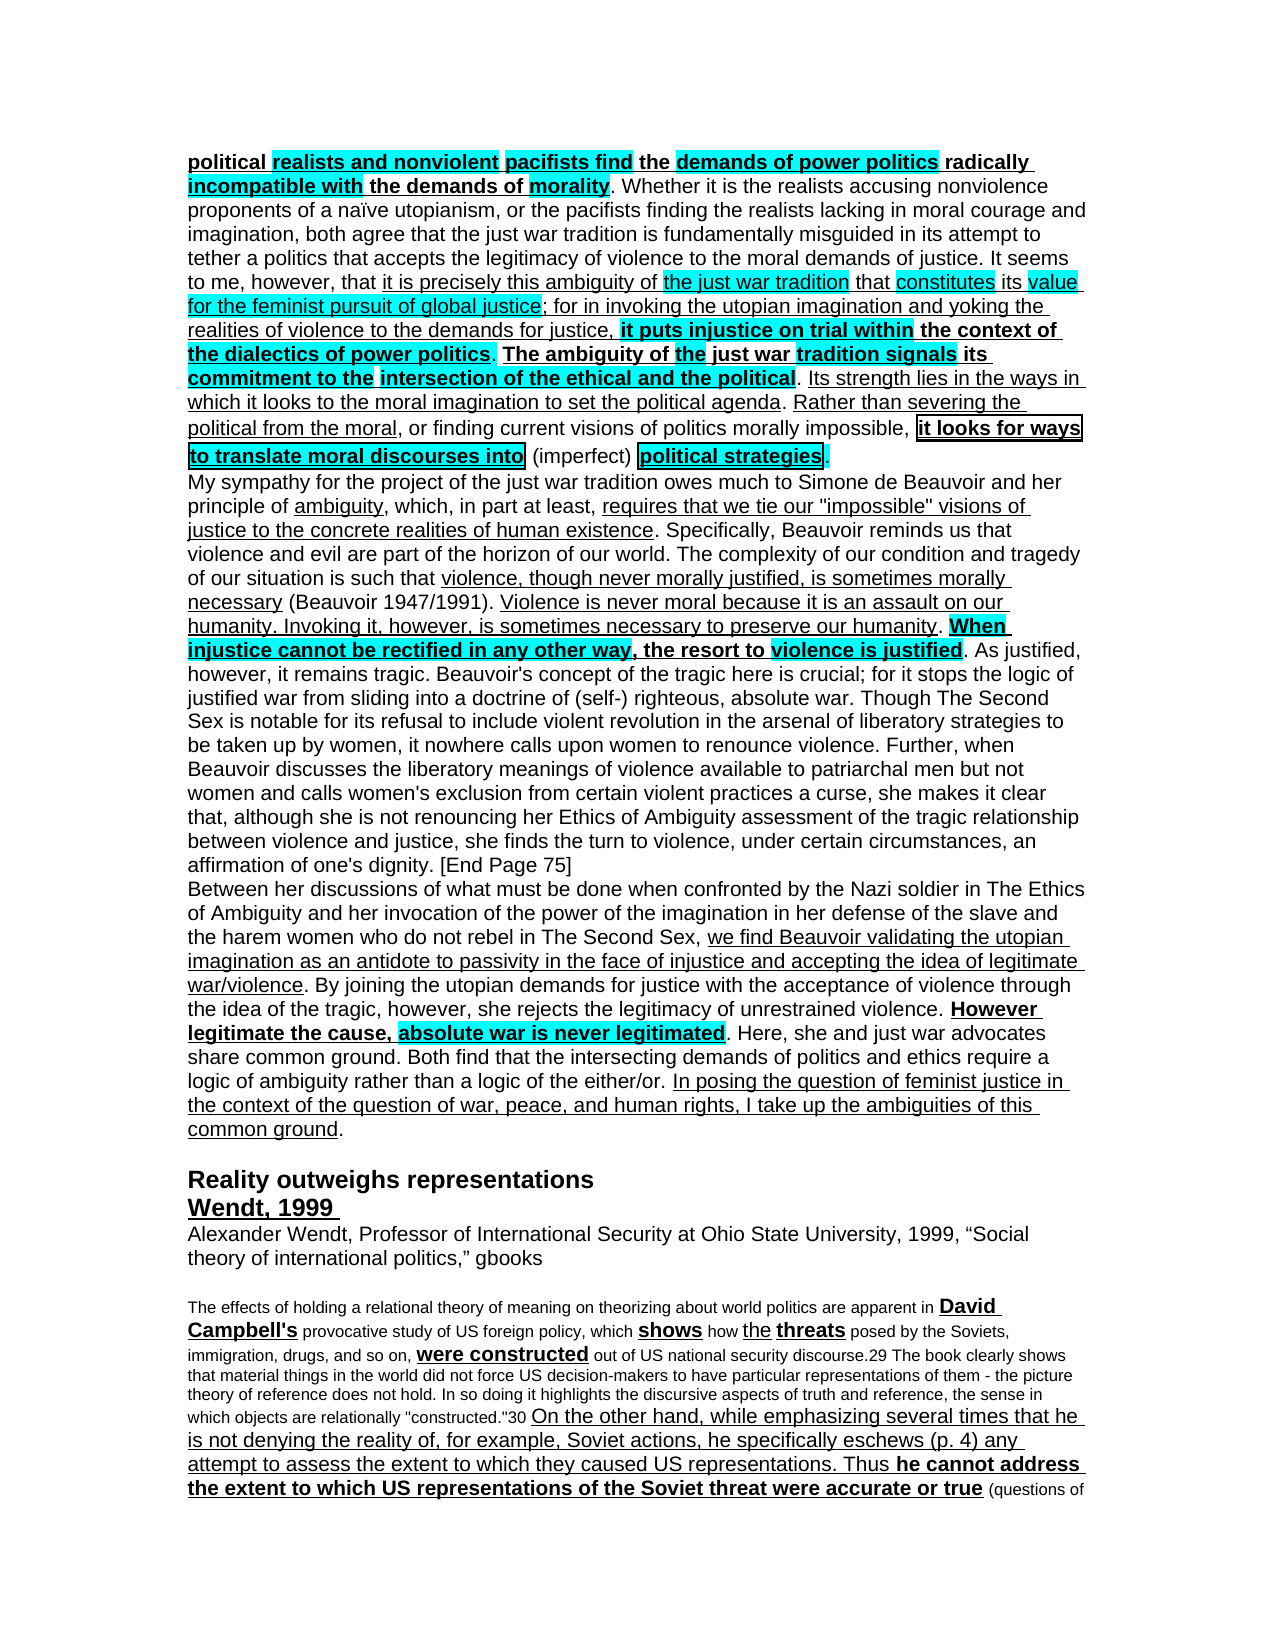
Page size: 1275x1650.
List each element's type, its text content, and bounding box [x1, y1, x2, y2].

subtitle Reality outweighs representations [187, 1164, 1087, 1193]
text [187, 150, 1087, 470]
text Alexander Wendt, Professor of International Security at Ohio State University, 1999, “Social theory of international politics,” gbooks [187, 1222, 1087, 1270]
text Wendt, 1999 [187, 1193, 1087, 1222]
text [187, 1294, 1087, 1500]
text My sympathy for the project of the just war tradition owes much to Simone de Beauvoir and her principle of ambiguity, which, in part at least, requires that we tie our "impossible" visions of justice to the concrete realities of human existence. Specifically, Beauvoir reminds us that violence and evil are part of the horizon of our world. The complexity of our condition and tragedy of our situation is such that violence, though never morally justified, is sometimes morally necessary (Beauvoir 1947/1991). Violence is never moral because it is an assault on our humanity. Invoking it, however, is sometimes necessary to preserve our humanity. When injustice cannot be rectified in any other way, the resort to violence is justified. As justified, however, it remains tragic. Beauvoir's concept of the tragic here is crucial; for it stops the logic of justified war from sliding into a doctrine of (self-) righteous, absolute war. Though The Second Sex is notable for its refusal to include violent revolution in the arsenal of liberatory strategies to be taken up by women, it nowhere calls upon women to renounce violence. Further, when Beauvoir discusses the liberatory meanings of violence available to patriarchal men but not women and calls women's exclusion from certain violent practices a curse, she makes it clear that, although she is not renouncing her Ethics of Ambiguity assessment of the tragic relationship between violence and justice, she finds the turn to violence, under certain circumstances, an affirmation of one's dignity. [End Page 75] [187, 470, 1087, 877]
text Between her discussions of what must be done when confronted by the Nazi soldier in The Ethics of Ambiguity and her invocation of the power of the imagination in her defense of the slave and the harem women who do not rebel in The Second Sex, we find Beauvoir validating the utopian imagination as an antidote to passivity in the face of injustice and accepting the idea of legitimate war/violence. By joining the utopian demands for justice with the acceptance of violence through the idea of the tragic, however, she rejects the legitimacy of unrestrained violence. However legitimate the cause, absolute war is never legitimated. Here, she and just war advocates share common ground. Both find that the intersecting demands of politics and ethics require a logic of ambiguity rather than a logic of the either/or. In posing the question of feminist justice in the context of the question of war, peace, and human rights, I take up the ambiguities of this common ground. [187, 877, 1087, 1141]
